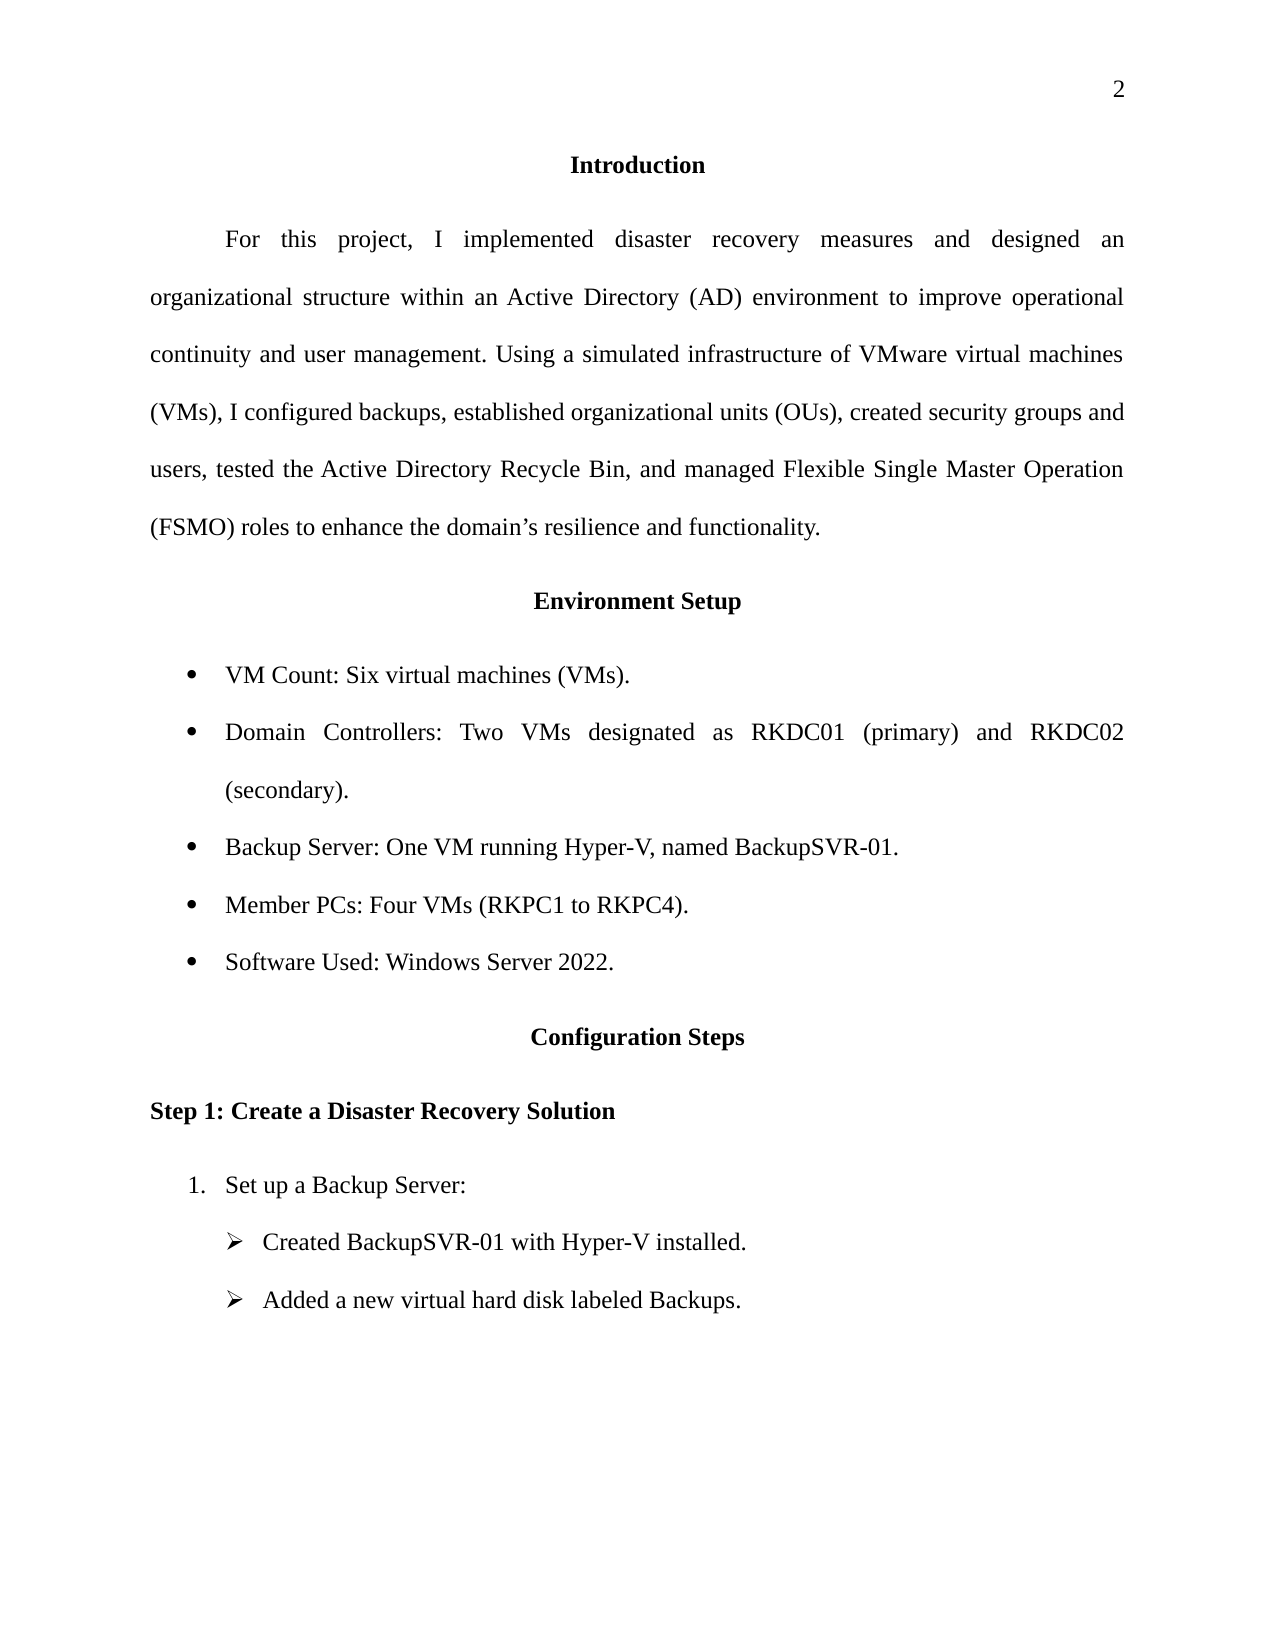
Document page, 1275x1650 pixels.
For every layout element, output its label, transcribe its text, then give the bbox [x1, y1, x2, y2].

text For this project, I implemented disaster recovery measures and designed an organizational structure within an Active Directory (AD) environment to improve operational continuity and user management. Using a simulated infrastructure of VMware virtual machines (VMs), I configured backups, established organizational units (OUs), created security groups and users, tested the Active Directory Recycle Bin, and managed Flexible Single Master Operation (FSMO) roles to enhance the domain’s resilience and functionality. [150, 224, 1125, 540]
list Domain Controllers: Two VMs designated as RKDC01 (primary) and RKDC02 (secondary). [187, 717, 1125, 804]
text Configuration Steps [150, 1022, 1125, 1050]
list Created BackupSVR-01 with Hyper-V installed. [225, 1227, 1125, 1256]
list Software Used: Windows Server 2022. [187, 947, 1125, 976]
list Member PCs: Four VMs (RKPC1 to RKPC4). [187, 890, 1125, 919]
list Added a new virtual hard disk labeled Backups. [225, 1285, 1125, 1314]
list VM Count: Six virtual machines (VMs). [187, 660, 1125, 689]
list Backup Server: One VM running Hyper-V, named BackupSVR-01. [187, 832, 1125, 861]
list Set up a Backup Server: [187, 1170, 1125, 1199]
text Environment Setup [150, 586, 1125, 614]
text Step 1: Create a Disaster Recovery Solution [150, 1096, 1125, 1124]
text Introduction [150, 150, 1125, 179]
